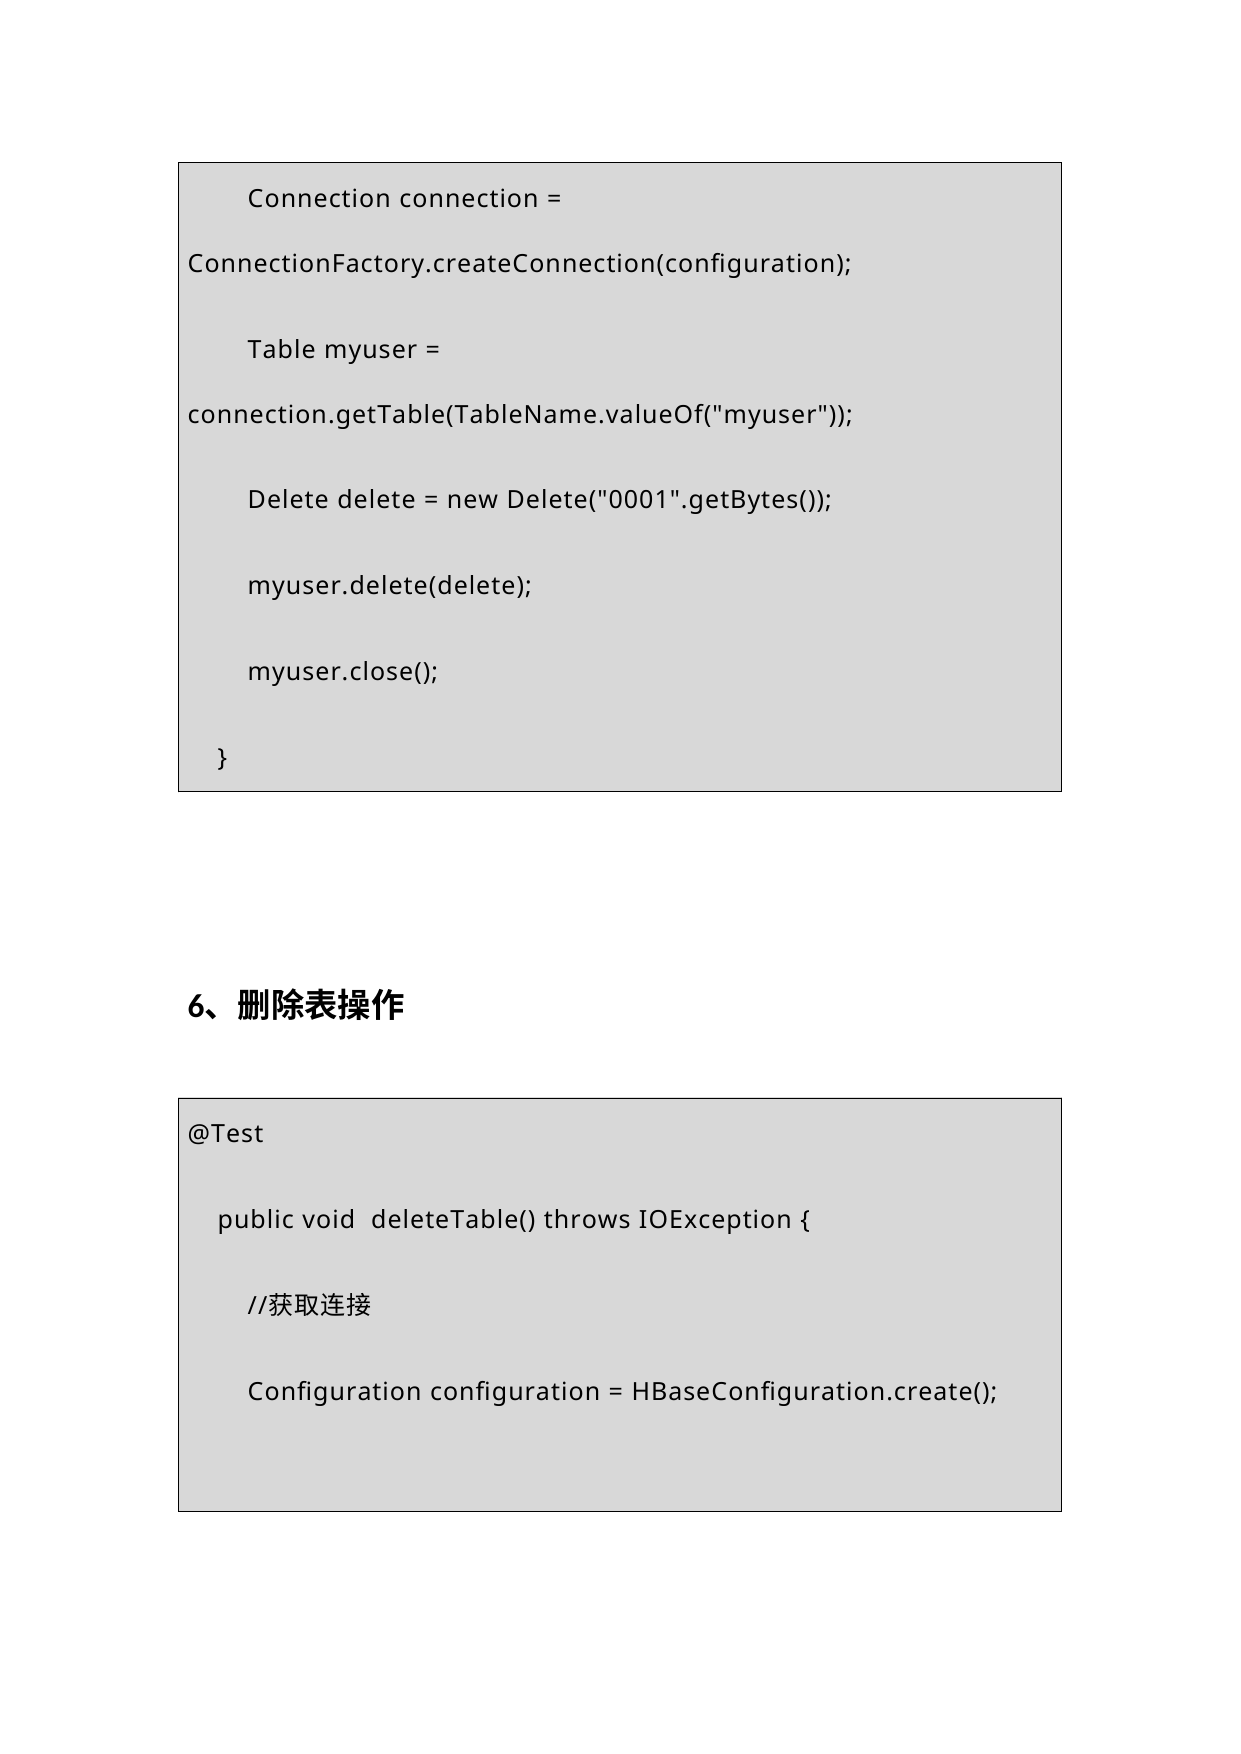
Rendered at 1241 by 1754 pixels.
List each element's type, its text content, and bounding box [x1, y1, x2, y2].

text public void deleteTable() throws IOException { [179, 1183, 1061, 1251]
text @Test [179, 1099, 1061, 1166]
text myuser.close(); [179, 635, 1061, 703]
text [179, 1441, 1061, 1511]
text //获取连接 [179, 1269, 1061, 1337]
text Delete delete = new Delete("0001".getBytes()); [179, 464, 1061, 532]
text Configuration configuration = HBaseConfiguration.create(); [179, 1355, 1061, 1423]
text myuser.delete(delete); [179, 549, 1061, 618]
text } [179, 721, 1061, 791]
text Connection connection = ConnectionFactory.createConnection(configuration); [179, 163, 1061, 295]
text Table myuser = connection.getTable(TableName.valueOf("myuser")); [179, 313, 1061, 446]
subtitle 6、删除表操作 [187, 970, 1053, 1035]
